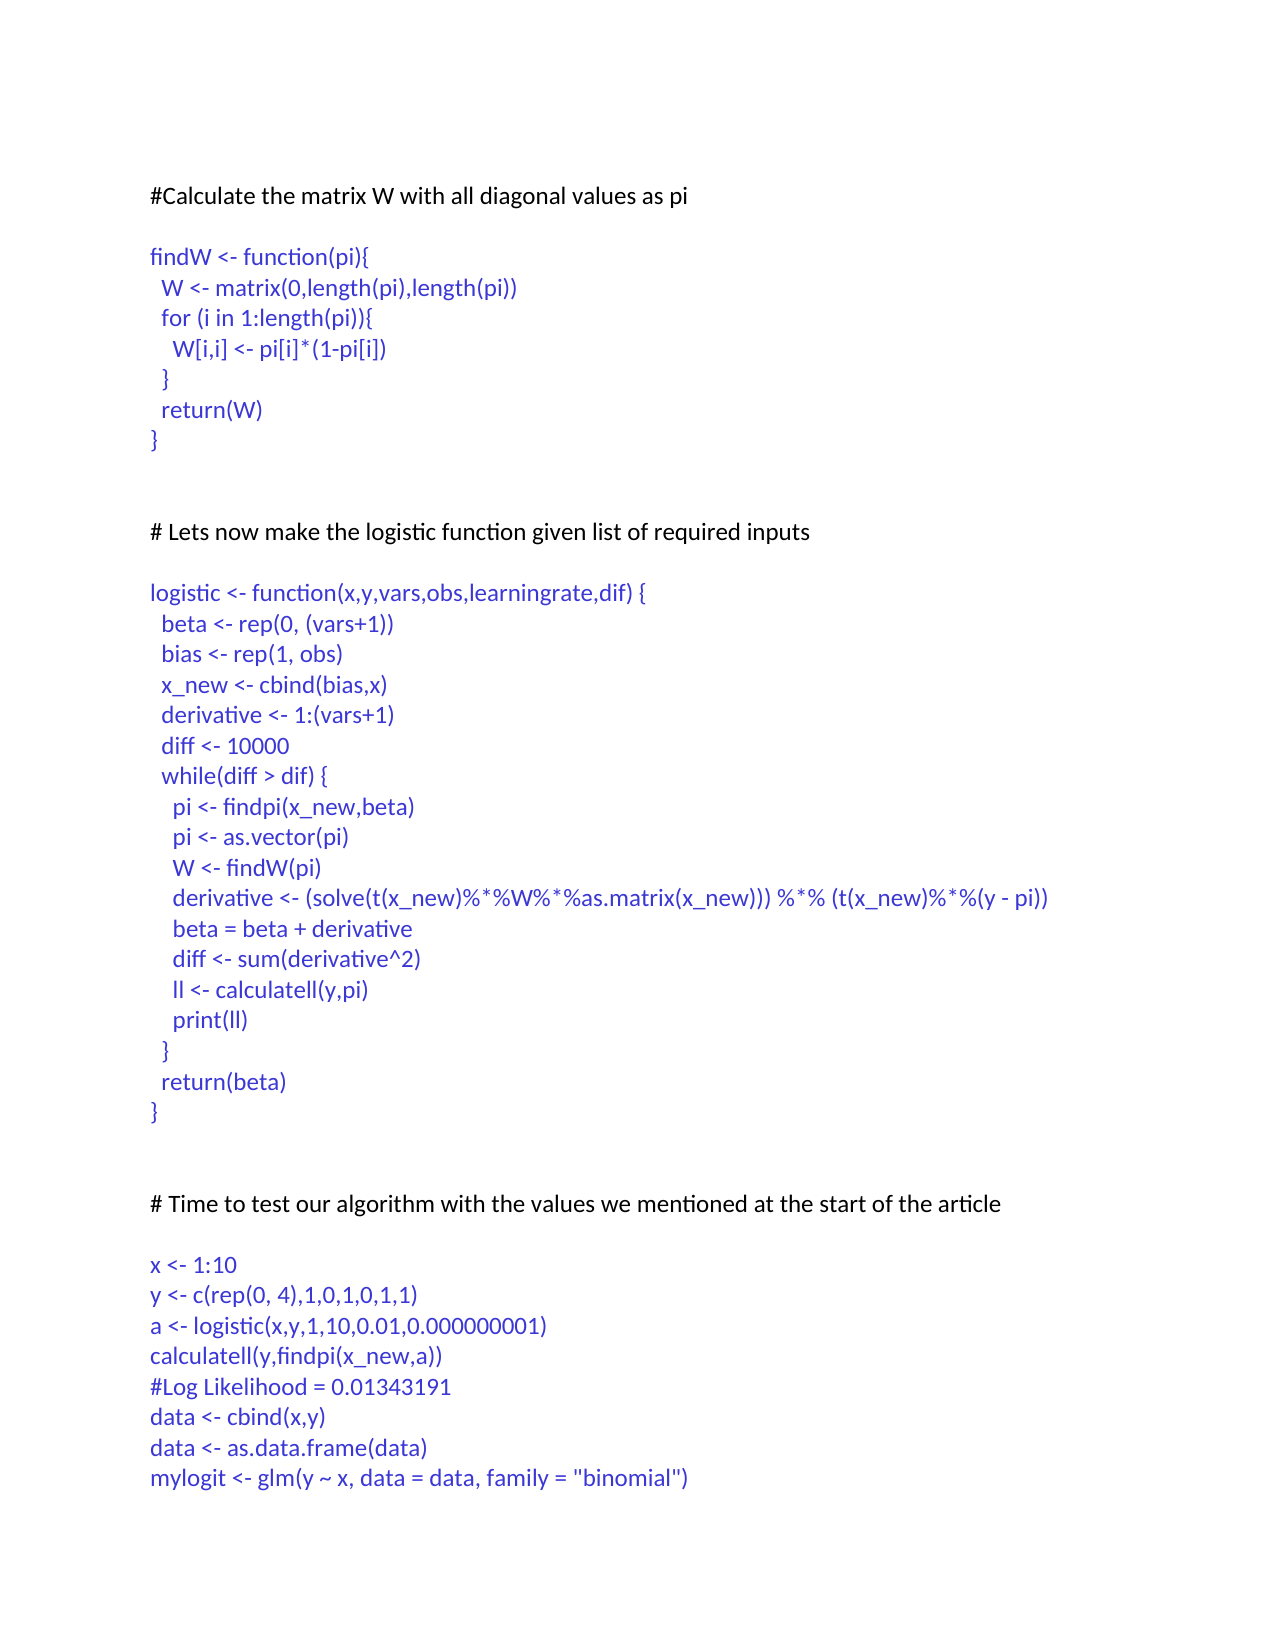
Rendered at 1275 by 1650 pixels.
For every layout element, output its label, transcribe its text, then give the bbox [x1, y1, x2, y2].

text derivative <- 1:(vars+1) [150, 699, 1125, 730]
text pi <- as.vector(pi) [150, 821, 1125, 852]
text data <- cbind(x,y) [150, 1401, 1125, 1432]
text #Calculate the matrix W with all diagonal values as pi [150, 181, 1125, 211]
text while(diff > dif) { [150, 760, 1125, 791]
text # Lets now make the logistic function given list of required inputs [150, 516, 1125, 547]
text x <- 1:10 [150, 1249, 1125, 1279]
text y <- c(rep(0, 4),1,0,1,0,1,1) [150, 1279, 1125, 1310]
text } [150, 425, 1125, 455]
text x_new <- cbind(bias,x) [150, 669, 1125, 699]
text pi <- findpi(x_new,beta) [150, 791, 1125, 821]
text beta <- rep(0, (vars+1)) [150, 608, 1125, 638]
text derivative <- (solve(t(x_new)%*%W%*%as.matrix(x_new))) %*% (t(x_new)%*%(y - pi)) [150, 882, 1125, 913]
text } [150, 364, 1125, 394]
text for (i in 1:length(pi)){ [150, 303, 1125, 333]
text print(ll) [150, 1004, 1125, 1035]
text W[i,i] <- pi[i]*(1-pi[i]) [150, 333, 1125, 364]
text findW <- function(pi){ [150, 242, 1125, 272]
text #Log Likelihood = 0.01343191 [150, 1371, 1125, 1401]
text beta = beta + derivative [150, 913, 1125, 943]
text return(W) [150, 394, 1125, 425]
text W <- findW(pi) [150, 852, 1125, 882]
text # Time to test our algorithm with the values we mentioned at the start of the article [150, 1188, 1125, 1218]
text mylogit <- glm(y ~ x, data = data, family = "binomial") [150, 1462, 1125, 1493]
text W <- matrix(0,length(pi),length(pi)) [150, 272, 1125, 303]
text diff <- sum(derivative^2) [150, 943, 1125, 974]
text logistic <- function(x,y,vars,obs,learningrate,dif) { [150, 577, 1125, 608]
text calculatell(y,findpi(x_new,a)) [150, 1340, 1125, 1371]
text data <- as.data.frame(data) [150, 1432, 1125, 1462]
text ll <- calculatell(y,pi) [150, 974, 1125, 1004]
text } [150, 1096, 1125, 1127]
text bias <- rep(1, obs) [150, 638, 1125, 669]
text a <- logistic(x,y,1,10,0.01,0.000000001) [150, 1310, 1125, 1340]
text } [150, 1035, 1125, 1066]
text diff <- 10000 [150, 730, 1125, 760]
text return(beta) [150, 1066, 1125, 1096]
